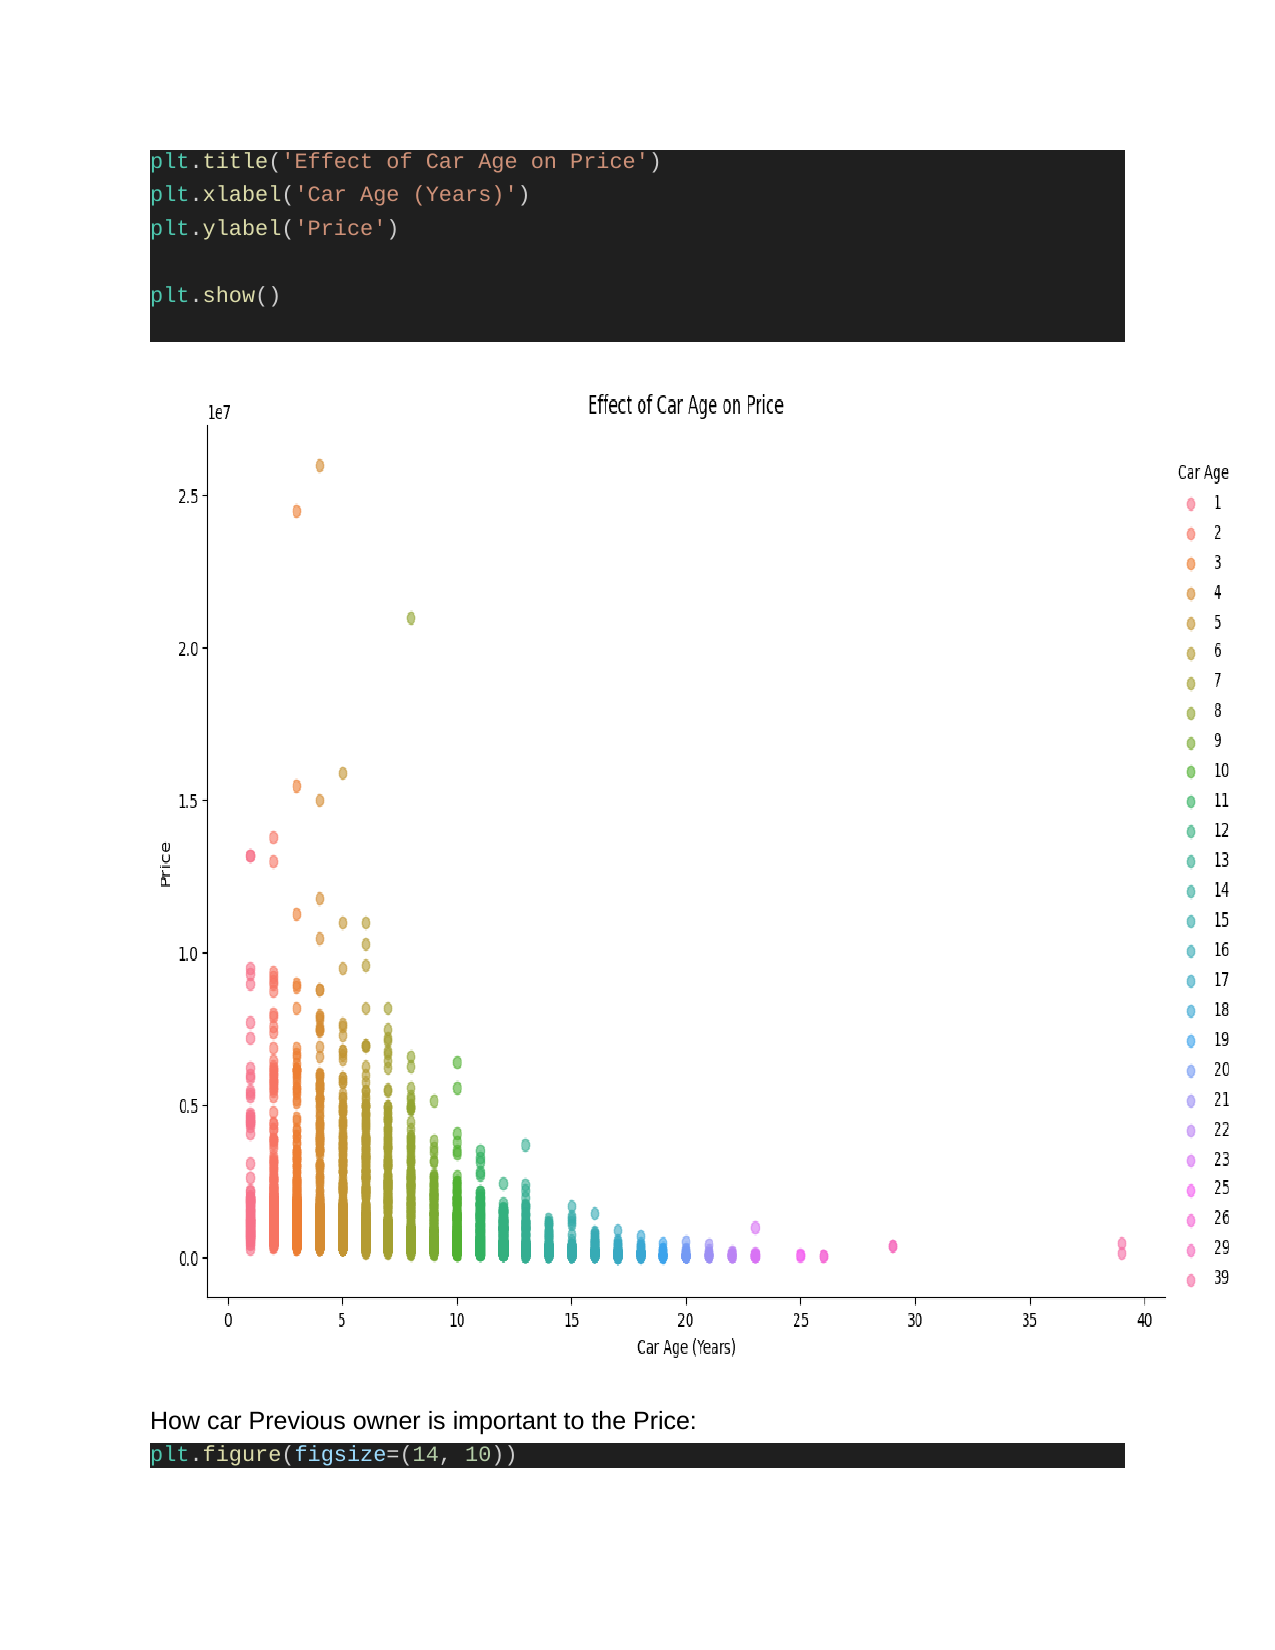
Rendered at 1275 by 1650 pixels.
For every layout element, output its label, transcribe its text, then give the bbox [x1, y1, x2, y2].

text plt.figure(figsize=(14, 10)) [150, 1443, 1125, 1468]
text plt.xlabel('Car Age (Years)') [150, 183, 1125, 208]
subtitle How car Previous owner is important to the Price: [150, 1406, 1125, 1435]
text plt.show() [150, 284, 1125, 308]
picture [150, 380, 1240, 1373]
text plt.title('Effect of Car Age on Price') [150, 150, 1125, 175]
text plt.ylabel('Price') [150, 217, 1125, 242]
